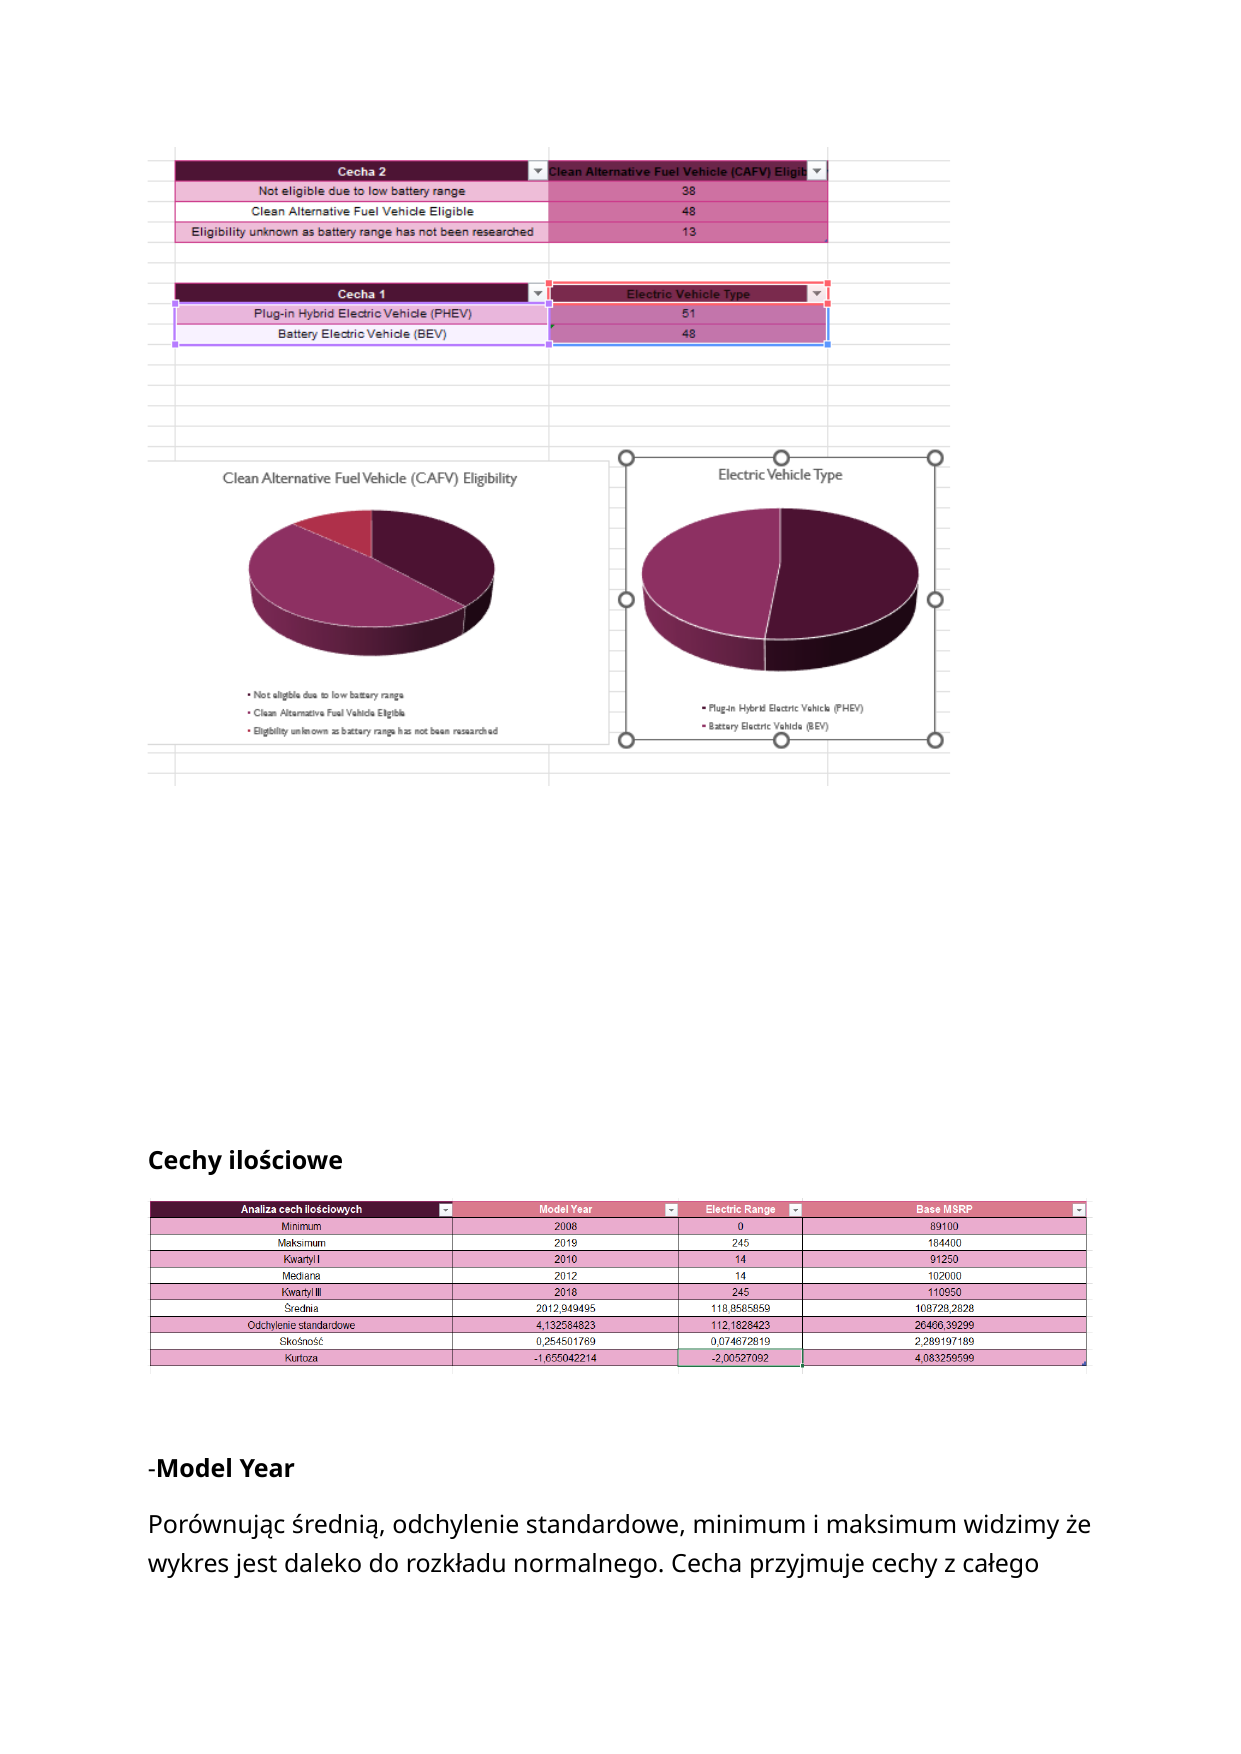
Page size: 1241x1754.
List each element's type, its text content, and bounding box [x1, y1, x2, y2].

text Cechy ilościowe [148, 1142, 1093, 1177]
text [148, 1507, 1093, 1580]
picture [147, 1198, 1093, 1374]
picture [147, 147, 951, 786]
text -Model Year [148, 1451, 1093, 1485]
